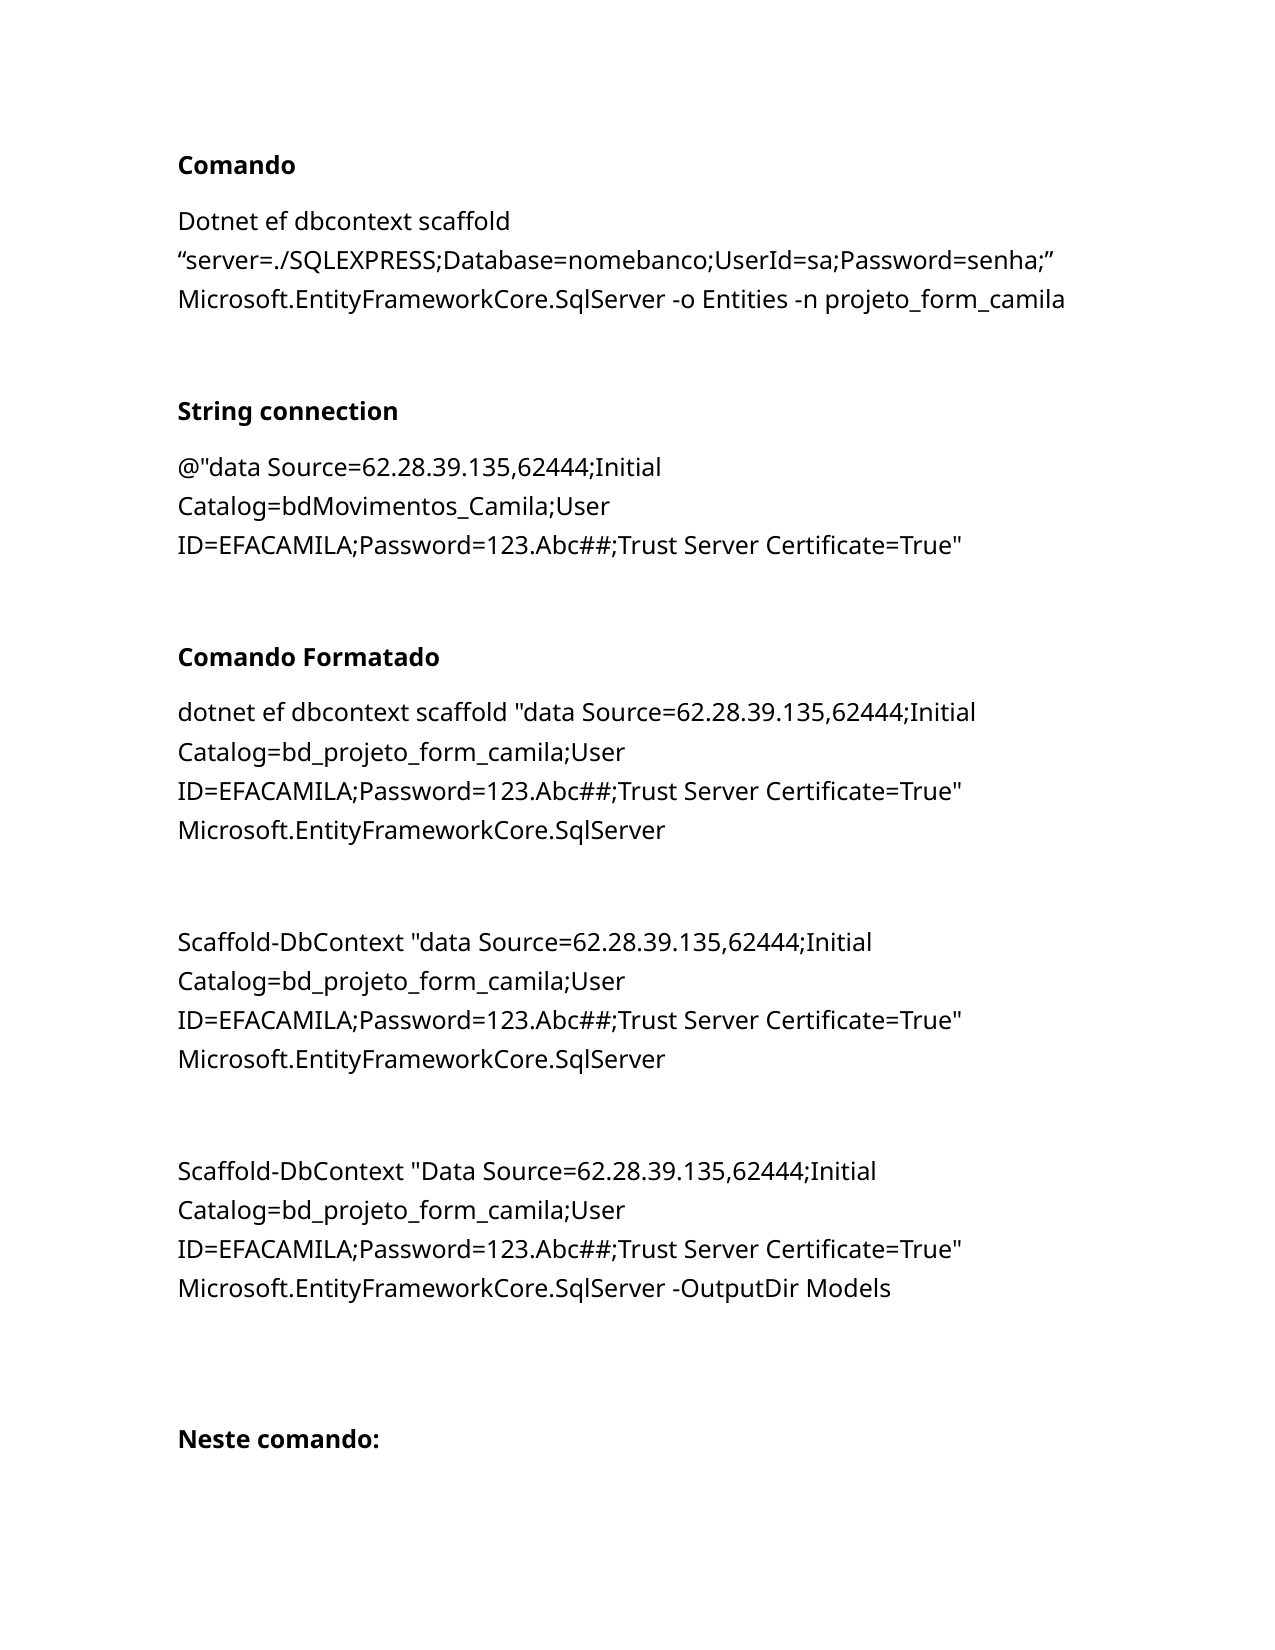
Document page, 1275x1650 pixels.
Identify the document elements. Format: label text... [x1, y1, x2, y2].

text Neste comando: [177, 1422, 1098, 1456]
text @"data Source=62.28.39.135,62444;Initial Catalog=bdMovimentos_Camila;User ID=EFACAMILA;Password=123.Abc##;Trust Server Certificate=True" [177, 449, 1098, 562]
text String connection [177, 393, 1098, 427]
text Comando Formatado [177, 639, 1098, 673]
text Scaffold-DbContext "Data Source=62.28.39.135,62444;Initial Catalog=bd_projeto_form_camila;User ID=EFACAMILA;Password=123.Abc##;Trust Server Certificate=True" Microsoft.EntityFrameworkCore.SqlServer -OutputDir Models [177, 1153, 1098, 1305]
text Comando [177, 148, 1098, 182]
text Scaffold-DbContext "data Source=62.28.39.135,62444;Initial Catalog=bd_projeto_form_camila;User ID=EFACAMILA;Password=123.Abc##;Trust Server Certificate=True" Microsoft.EntityFrameworkCore.SqlServer [177, 924, 1098, 1076]
text dotnet ef dbcontext scaffold "data Source=62.28.39.135,62444;Initial Catalog=bd_projeto_form_camila;User ID=EFACAMILA;Password=123.Abc##;Trust Server Certificate=True" Microsoft.EntityFrameworkCore.SqlServer [177, 695, 1098, 847]
text Dotnet ef dbcontext scaffold “server=./SQLEXPRESS;Database=nomebanco;UserId=sa;Password=senha;” Microsoft.EntityFrameworkCore.SqlServer -o Entities -n projeto_form_camila [177, 203, 1098, 316]
